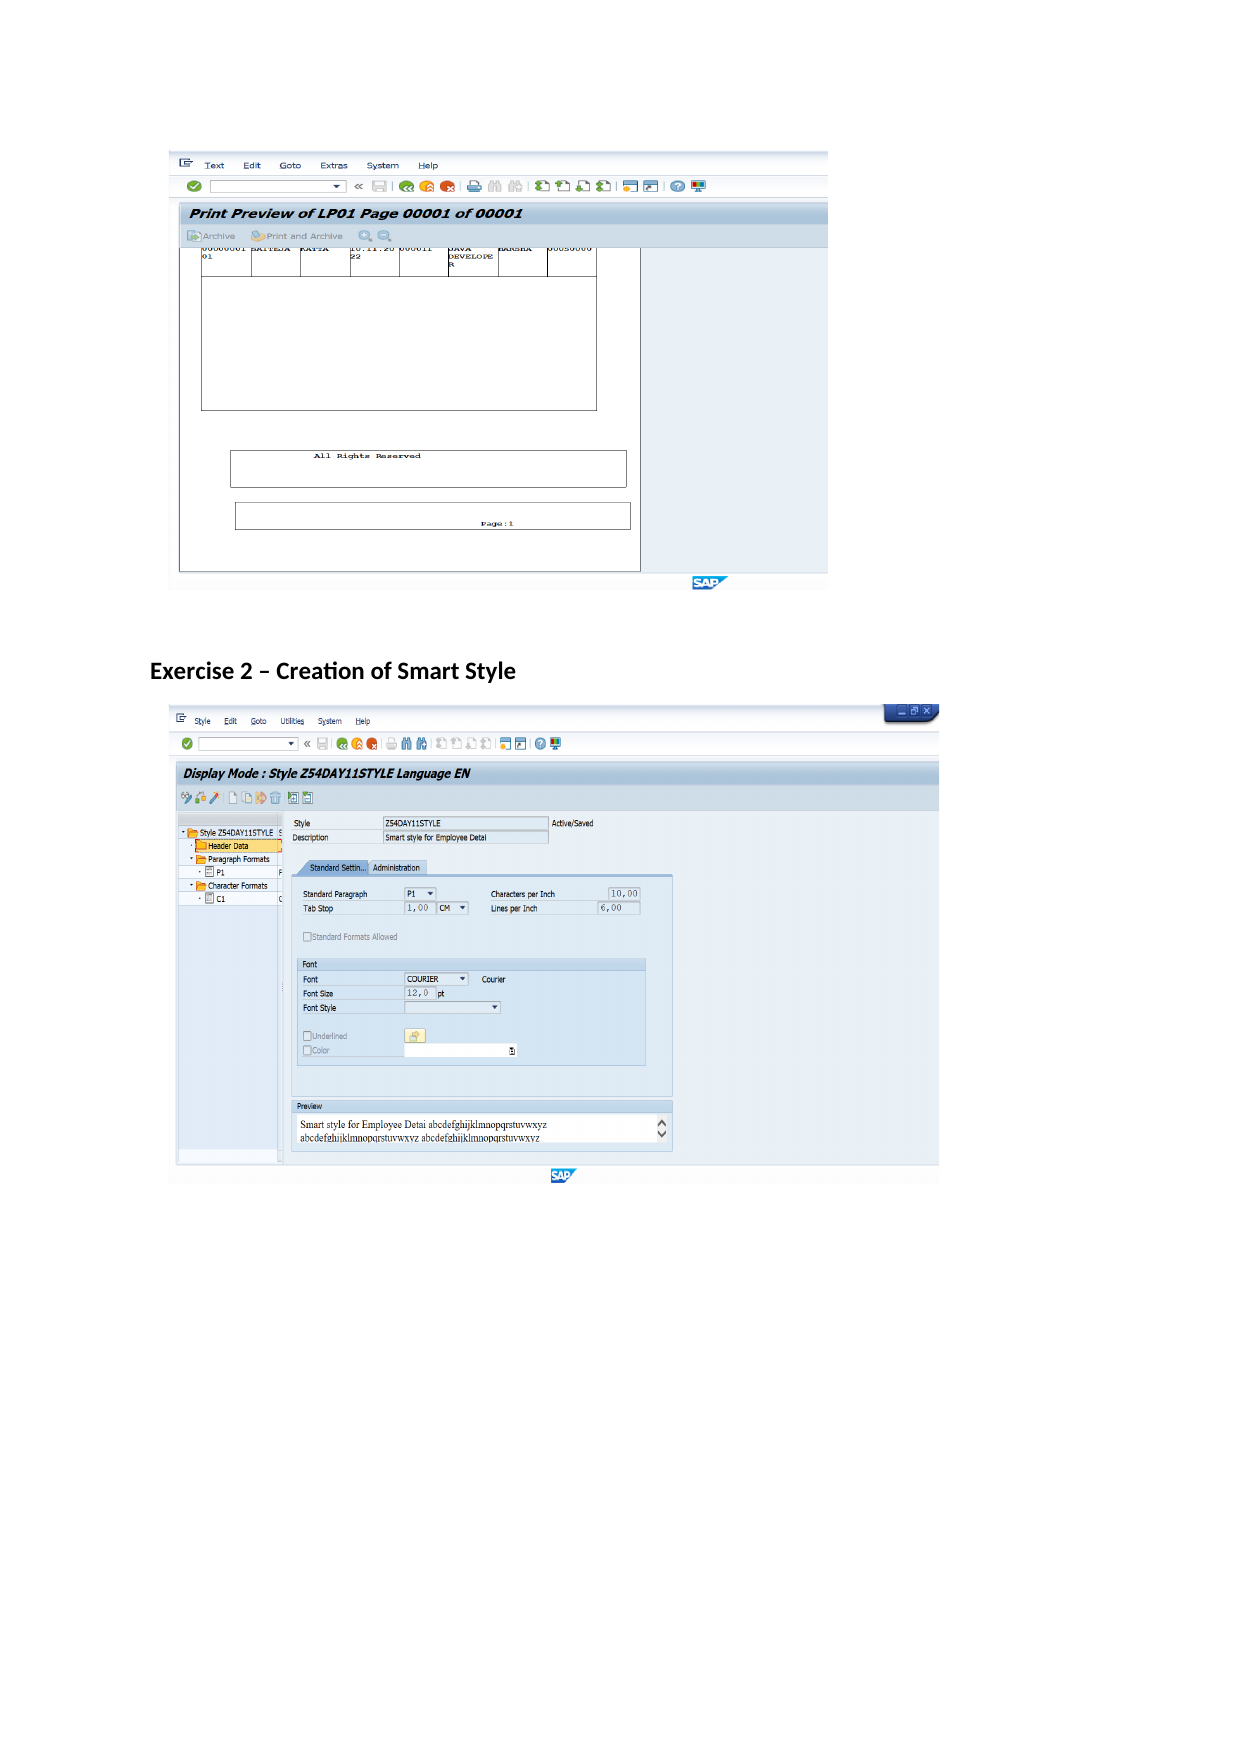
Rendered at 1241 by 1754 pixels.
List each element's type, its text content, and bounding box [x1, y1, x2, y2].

text Exercise 2 – Creation of Smart Style [150, 655, 1090, 685]
